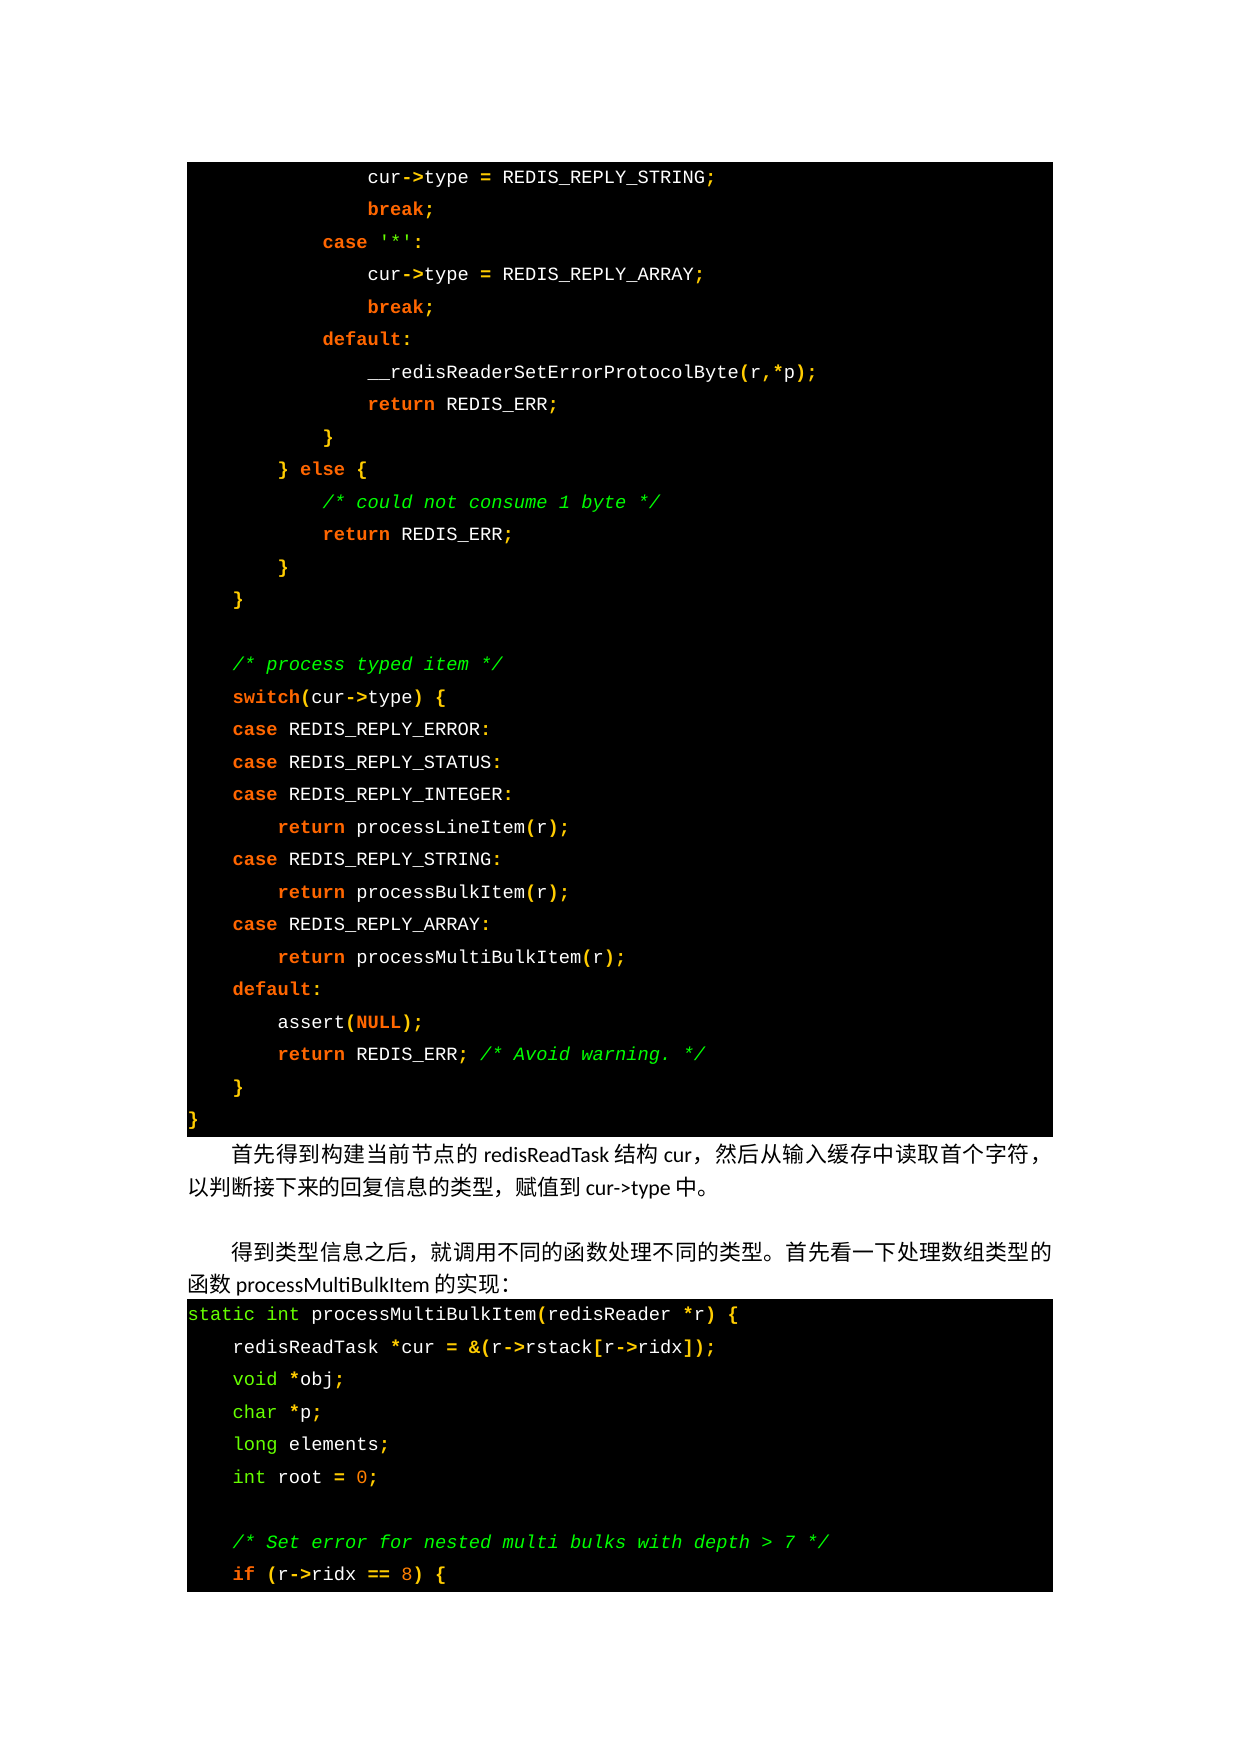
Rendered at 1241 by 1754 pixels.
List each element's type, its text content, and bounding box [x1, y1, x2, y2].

text static int processMultiBulkItem(redisReader *r) { [187, 1299, 1053, 1332]
text return REDIS_ERR; [187, 389, 1053, 422]
text 得到类型信息之后，就调用不同的函数处理不同的类型。首先看一下处理数组类型的函数processMultiBulkItem的实现： [187, 1234, 1053, 1299]
text default: [187, 324, 1053, 357]
text long elements; [187, 1429, 1053, 1462]
text case REDIS_REPLY_ARRAY: [187, 909, 1053, 942]
text case REDIS_REPLY_ERROR: [187, 714, 1053, 747]
text } [187, 1104, 1053, 1137]
text case '*': [187, 227, 1053, 259]
text } [187, 584, 1053, 617]
text assert(NULL); [187, 1007, 1053, 1039]
text 首先得到构建当前节点的redisReadTask结构cur，然后从输入缓存中读取首个字符，以判断接下来的回复信息的类型，赋值到cur->type中。 [187, 1137, 1053, 1202]
text switch(cur->type) { [187, 682, 1053, 714]
text __redisReaderSetErrorProtocolByte(r,*p); [187, 357, 1053, 389]
text } [187, 552, 1053, 584]
text redisReadTask *cur = &(r->rstack[r->ridx]); [187, 1332, 1053, 1364]
text /* process typed item */ [187, 649, 1053, 682]
text } else { [187, 454, 1053, 487]
text char *p; [187, 1397, 1053, 1429]
text return processMultiBulkItem(r); [187, 942, 1053, 974]
text cur->type = REDIS_REPLY_STRING; [187, 162, 1053, 194]
text return REDIS_ERR; /* Avoid warning. */ [187, 1039, 1053, 1072]
text /* could not consume 1 byte */ [187, 487, 1053, 519]
text cur->type = REDIS_REPLY_ARRAY; [187, 259, 1053, 292]
text int root = 0; [187, 1462, 1053, 1494]
text if (r->ridx == 8) { [187, 1559, 1053, 1592]
text } [187, 422, 1053, 454]
text /* Set error for nested multi bulks with depth > 7 */ [187, 1527, 1053, 1559]
text case REDIS_REPLY_STATUS: [187, 747, 1053, 779]
text return processBulkItem(r); [187, 877, 1053, 909]
text void *obj; [187, 1364, 1053, 1397]
text break; [187, 194, 1053, 227]
text case REDIS_REPLY_STRING: [187, 844, 1053, 877]
text return processLineItem(r); [187, 812, 1053, 844]
text break; [187, 292, 1053, 324]
text case REDIS_REPLY_INTEGER: [187, 779, 1053, 812]
text } [187, 1072, 1053, 1104]
text return REDIS_ERR; [187, 519, 1053, 552]
text default: [187, 974, 1053, 1007]
